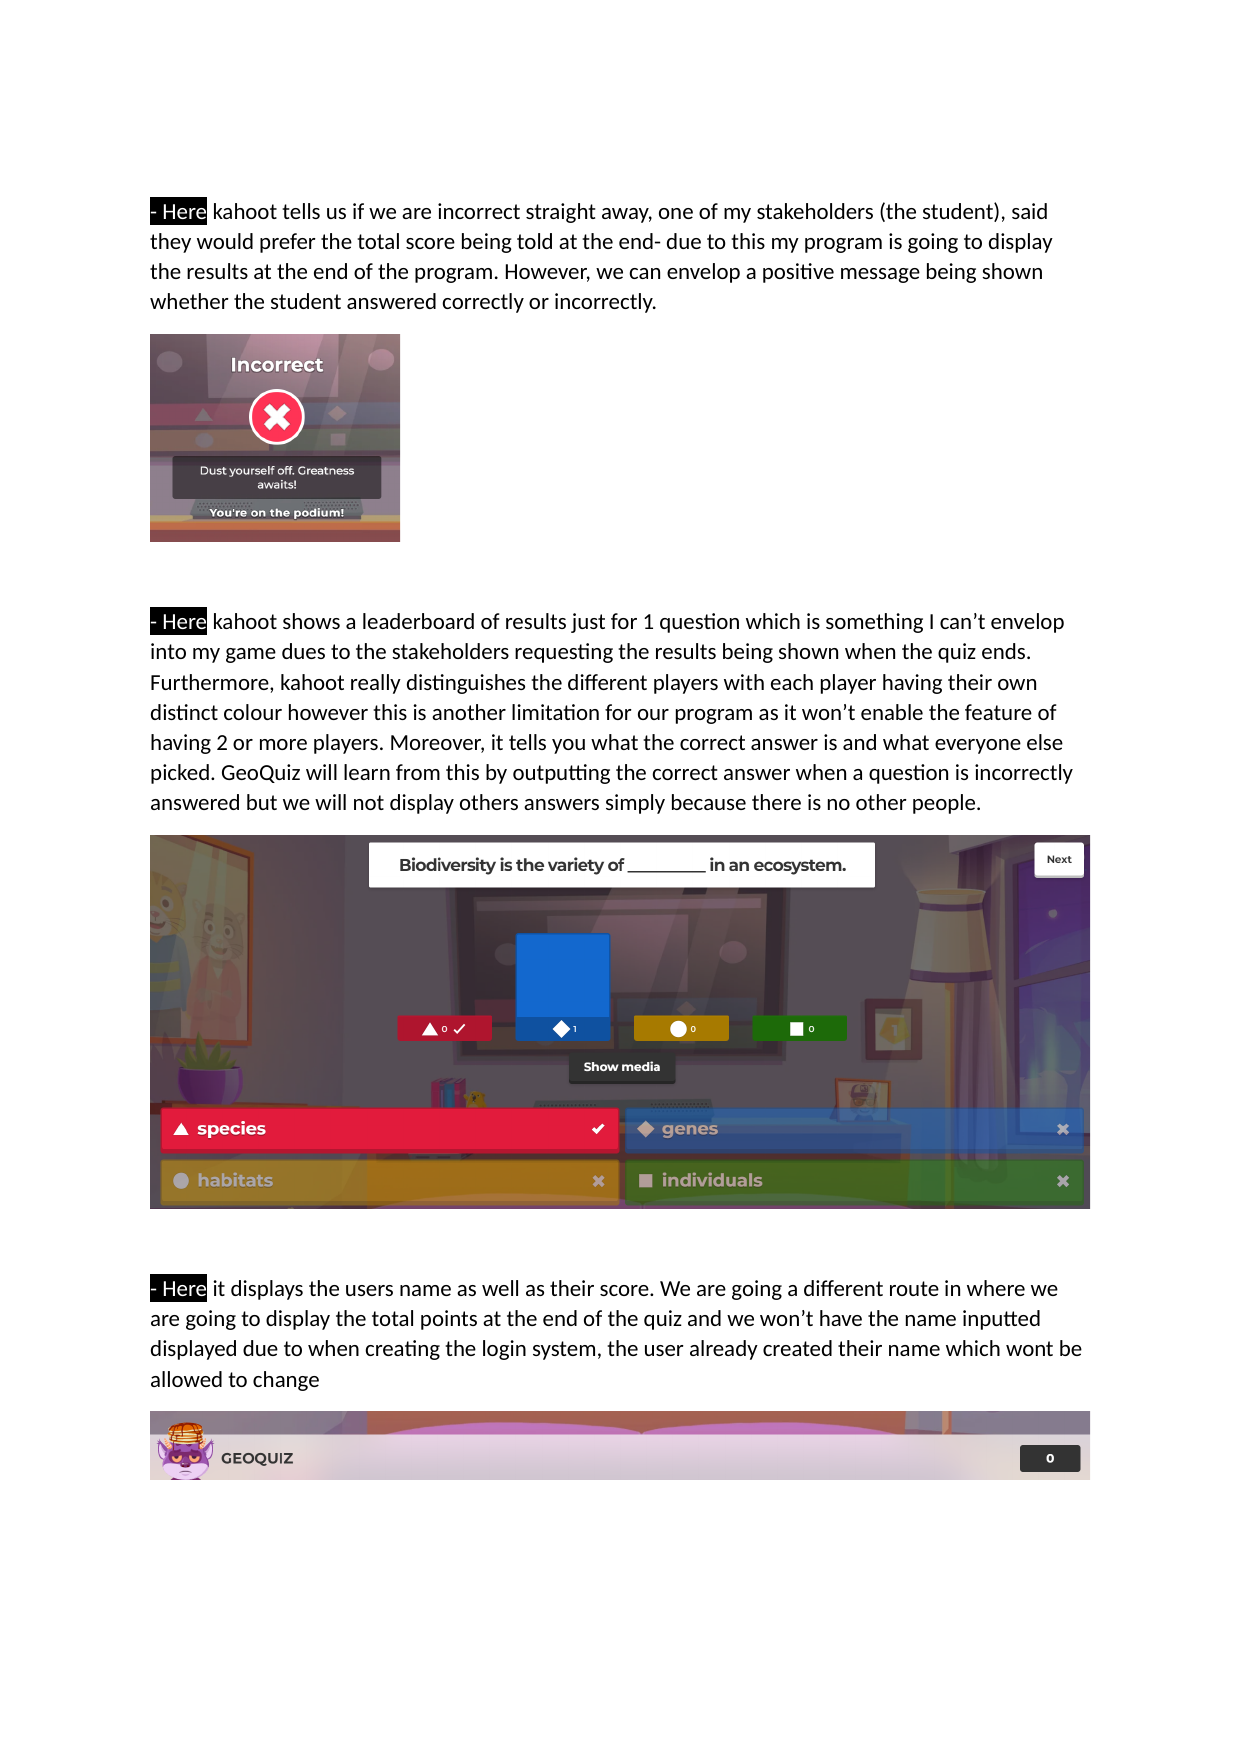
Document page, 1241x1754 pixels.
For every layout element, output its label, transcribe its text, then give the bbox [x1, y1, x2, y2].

picture [150, 334, 400, 542]
text - Here kahoot tells us if we are incorrect straight away, one of my stakeholders (the student), said they would prefer the total score being told at the end- due to this my program is going to display the results at the end of the program. However, we can envelop a positive message being shown whether the student answered correctly or incorrectly. [150, 197, 1090, 316]
text - Here it displays the users name as well as their score. We are going a different route in where we are going to display the total points at the end of the quiz and we won’t have the name inputted displayed due to when creating the login system, the user already created their name which wont be allowed to change [150, 1274, 1090, 1393]
picture [150, 1411, 1091, 1480]
picture [150, 835, 1091, 1209]
text - Here kahoot shows a leaderboard of results just for 1 question which is something I can’t envelop into my game dues to the stakeholders requesting the results being shown when the quiz ends. Furthermore, kahoot really distinguishes the different players with each player having their own distinct colour however this is another limitation for our program as it won’t enable the feature of having 2 or more players. Moreover, it tells you what the correct answer is and what everyone else picked. GeoQuiz will learn from this by outputting the correct answer when a question is incorrectly answered but we will not display others answers simply because there is no other people. [150, 607, 1090, 816]
